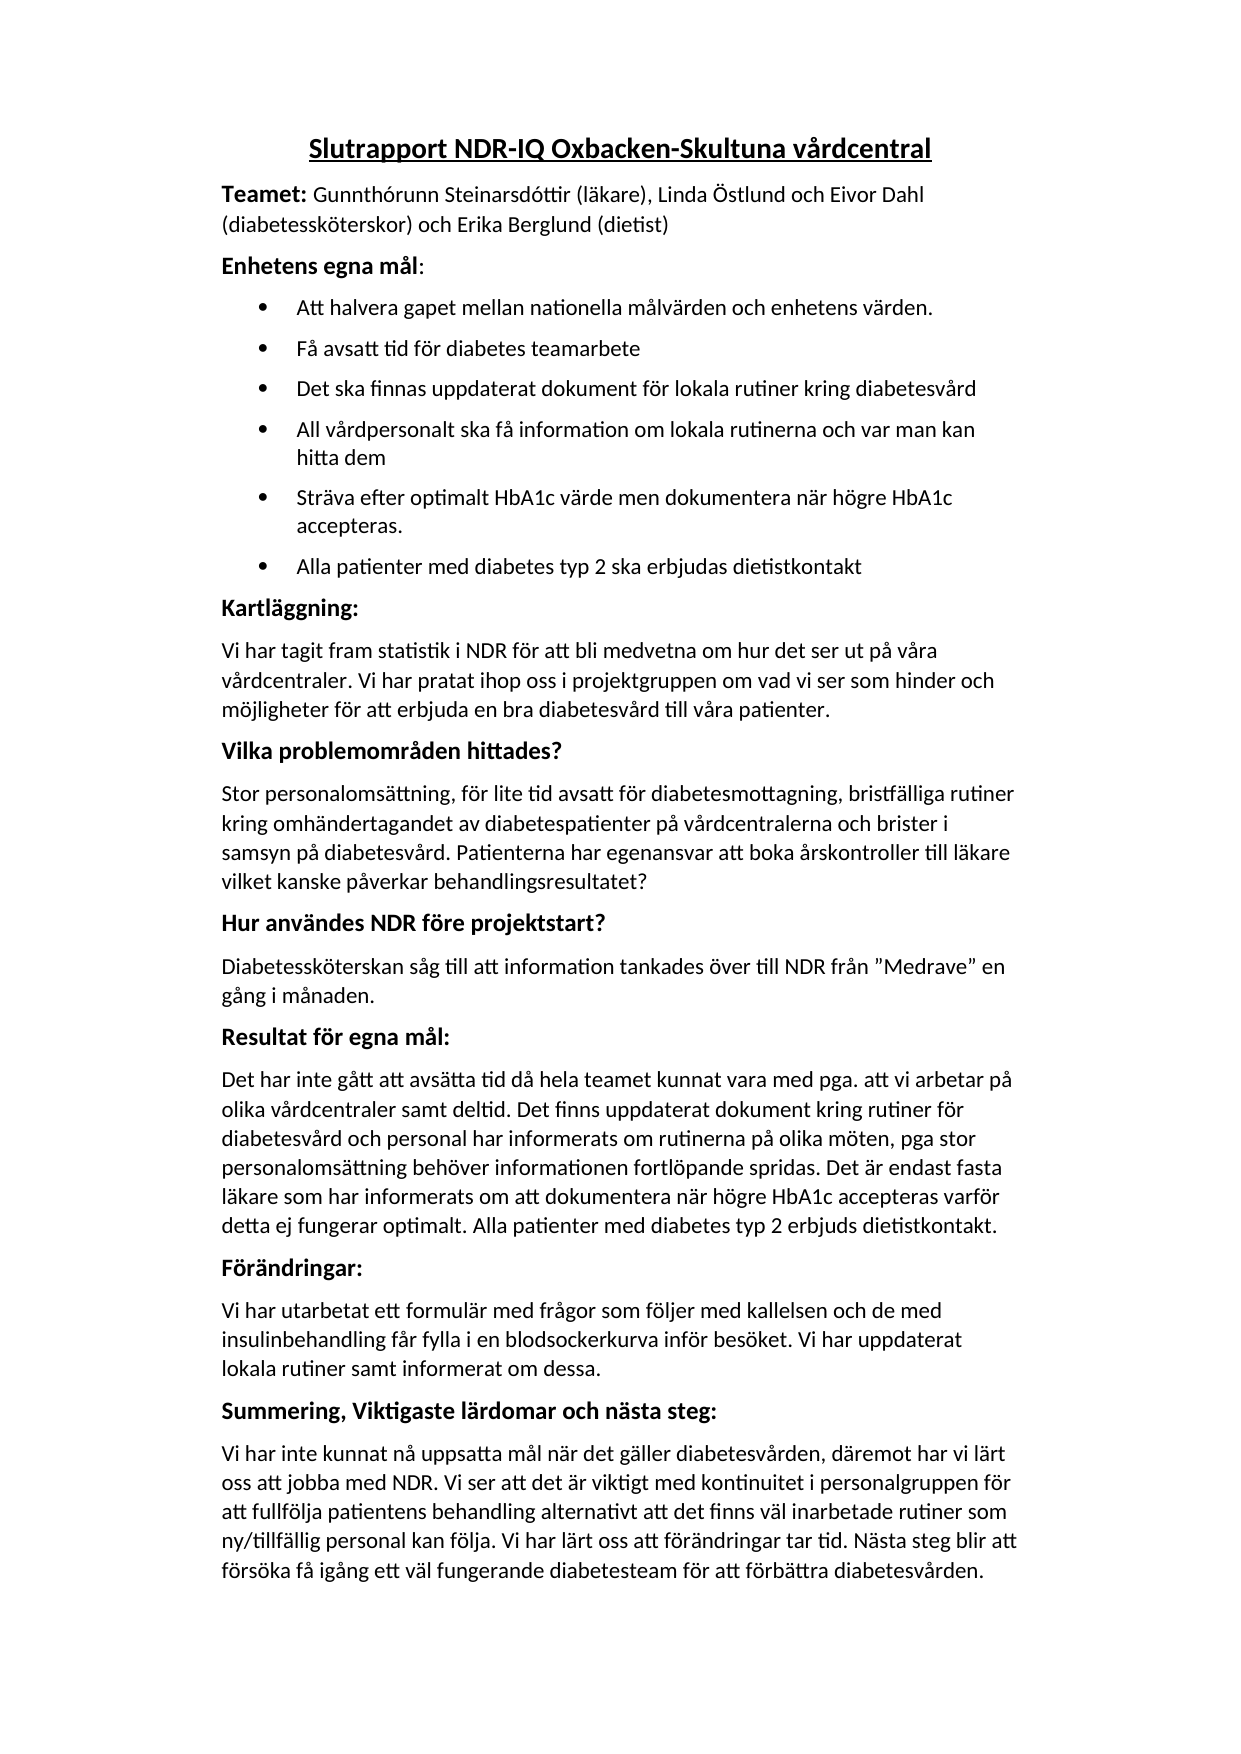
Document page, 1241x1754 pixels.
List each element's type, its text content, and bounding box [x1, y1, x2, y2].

list Alla patienter med diabetes typ 2 ska erbjudas dietistkontakt [259, 552, 1019, 580]
text Stor personalomsättning, för lite tid avsatt för diabetesmottagning, bristfälliga rutiner kring omhändertagandet av diabetespatienter på vårdcentralerna och brister i samsyn på diabetesvård. Patienterna har egenansvar att boka årskontroller till läkare vilket kanske påverkar behandlingsresultatet? [221, 778, 1019, 895]
text Kartläggning: [221, 592, 1019, 623]
text Diabetessköterskan såg till att information tankades över till NDR från ”Medrave” en gång i månaden. [221, 951, 1019, 1009]
list Få avsatt tid för diabetes teamarbete [259, 334, 1019, 362]
text Hur användes NDR före projektstart? [221, 908, 1019, 938]
list Sträva efter optimalt HbA1c värde men dokumentera när högre HbA1c accepteras. [259, 483, 1019, 539]
list Att halvera gapet mellan nationella målvärden och enhetens värden. [259, 293, 1019, 321]
text Det har inte gått att avsätta tid då hela teamet kunnat vara med pga. att vi arbetar på olika vårdcentraler samt deltid. Det finns uppdaterat dokument kring rutiner för diabetesvård och personal har informerats om rutinerna på olika möten, pga stor personalomsättning behöver informationen fortlöpande spridas. Det är endast fasta läkare som har informerats om att dokumentera när högre HbA1c accepteras varför detta ej fungerar optimalt. Alla patienter med diabetes typ 2 erbjuds dietistkontakt. [221, 1064, 1019, 1239]
text Teamet: Gunnthórunn Steinarsdóttir (läkare), Linda Östlund och Eivor Dahl (diabetessköterskor) och Erika Berglund (dietist) [221, 178, 1019, 238]
text Summering, Viktigaste lärdomar och nästa steg: [221, 1395, 1019, 1426]
text Slutrapport NDR-IQ Oxbacken-Skultuna vårdcentral [221, 130, 1019, 166]
list Det ska finnas uppdaterat dokument för lokala rutiner kring diabetesvård [259, 374, 1019, 402]
text Vi har inte kunnat nå uppsatta mål när det gäller diabetesvården, däremot har vi lärt oss att jobba med NDR. Vi ser att det är viktigt med kontinuitet i personalgruppen för att fullfölja patientens behandling alternativt att det finns väl inarbetade rutiner som ny/tillfällig personal kan följa. Vi har lärt oss att förändringar tar tid. Nästa steg blir att försöka få igång ett väl fungerande diabetesteam för att förbättra diabetesvården. [221, 1438, 1019, 1584]
text Vi har tagit fram statistik i NDR för att bli medvetna om hur det ser ut på våra vårdcentraler. Vi har pratat ihop oss i projektgruppen om vad vi ser som hinder och möjligheter för att erbjuda en bra diabetesvård till våra patienter. [221, 635, 1019, 723]
text Vi har utarbetat ett formulär med frågor som följer med kallelsen och de med insulinbehandling får fylla i en blodsockerkurva inför besöket. Vi har uppdaterat lokala rutiner samt informerat om dessa. [221, 1295, 1019, 1382]
list All vårdpersonalt ska få information om lokala rutinerna och var man kan hitta dem [259, 415, 1019, 471]
text Resultat för egna mål: [221, 1021, 1019, 1052]
text Enhetens egna mål: [221, 250, 1019, 281]
text Vilka problemområden hittades? [221, 735, 1019, 766]
text Förändringar: [221, 1252, 1019, 1282]
